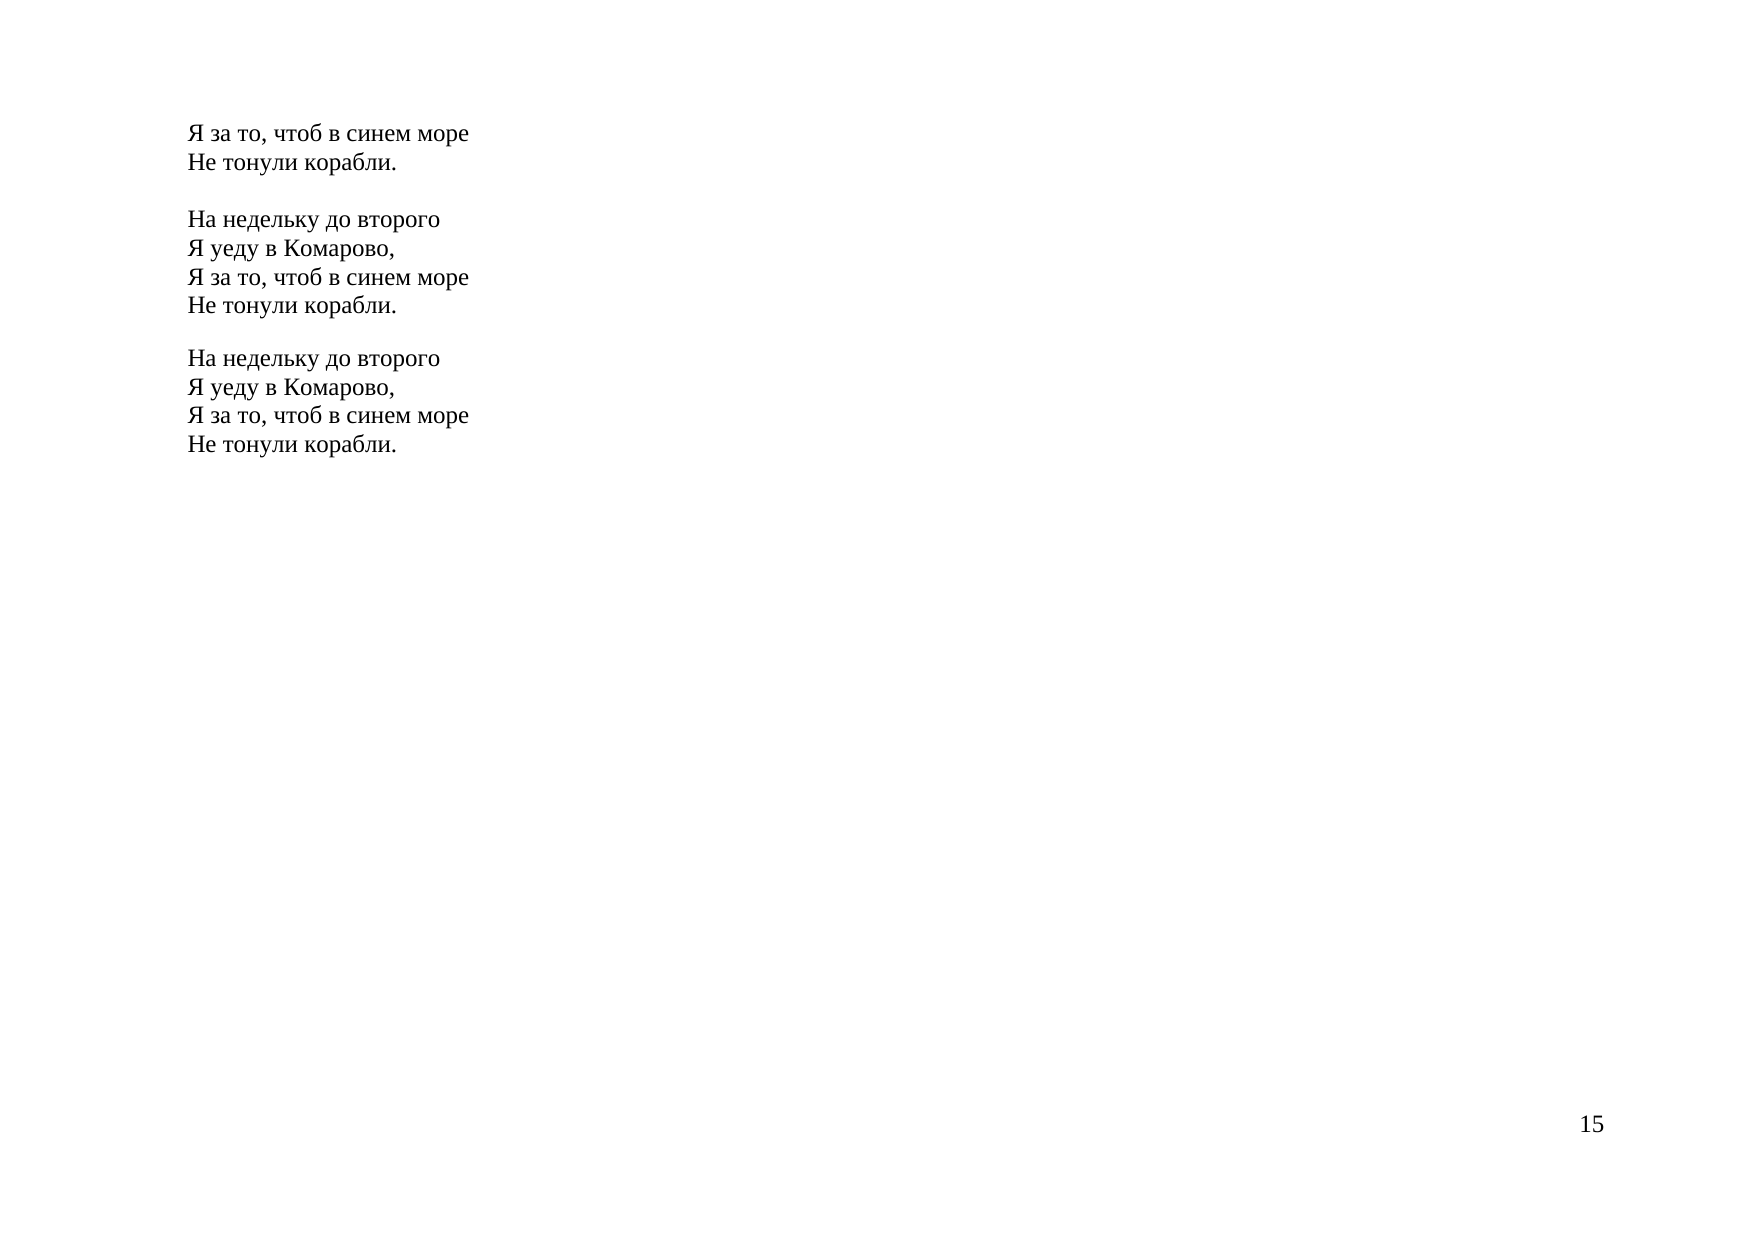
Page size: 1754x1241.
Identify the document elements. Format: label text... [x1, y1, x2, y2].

text На недельку до второго [187, 343, 859, 372]
text Не тонули корабли. [187, 429, 859, 458]
text На недельку до второго [187, 204, 859, 233]
text Я за то, чтоб в синем море [187, 262, 859, 291]
text Я за то, чтоб в синем море [187, 118, 859, 147]
text Я уеду в Комарово, [187, 233, 859, 262]
text Я уеду в Комарово, [187, 372, 859, 401]
text Я за то, чтоб в синем море [187, 401, 859, 429]
text Не тонули корабли. [187, 291, 859, 319]
text Не тонули корабли. [187, 147, 859, 176]
